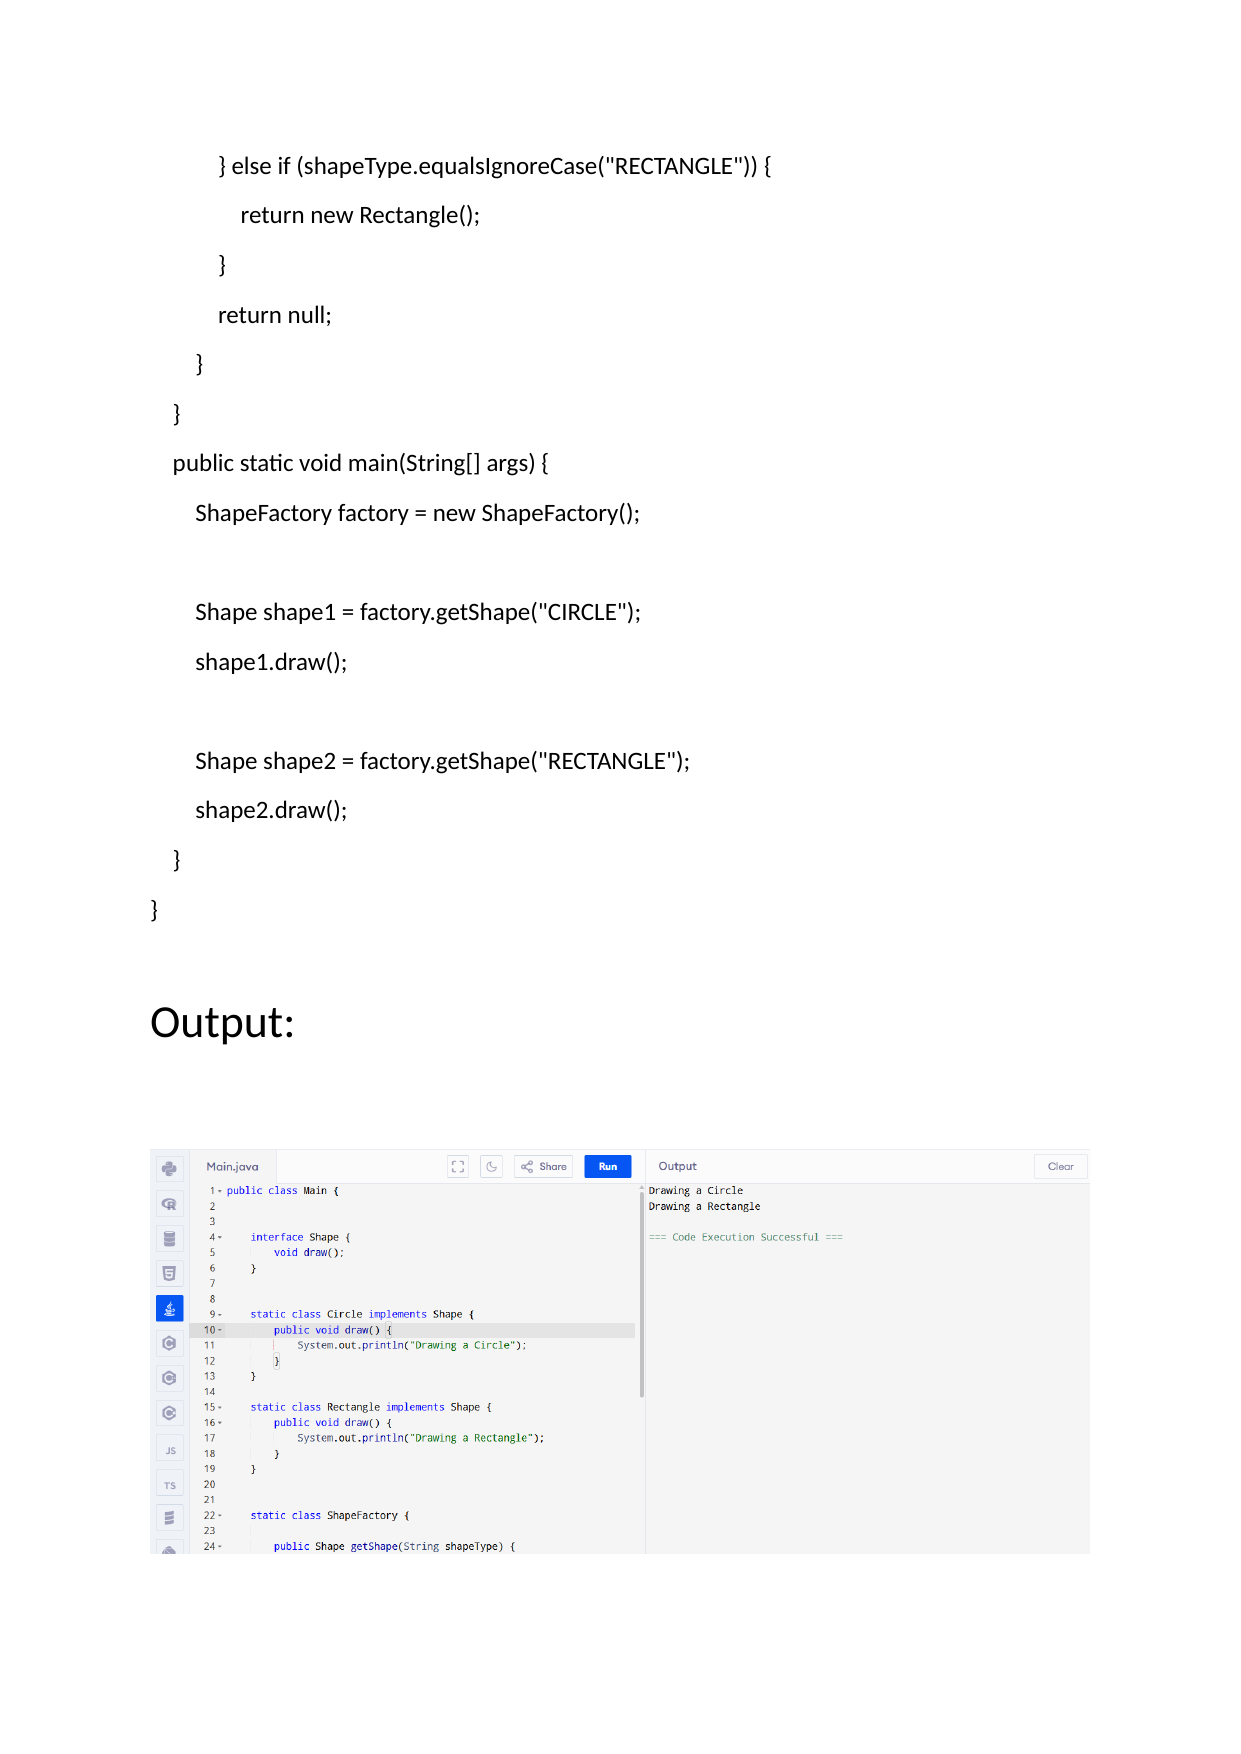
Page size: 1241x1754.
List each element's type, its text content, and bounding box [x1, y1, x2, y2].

text Output: [150, 993, 1090, 1049]
text } [150, 249, 1090, 280]
text Shape shape2 = factory.getShape("RECTANGLE"); [150, 745, 1090, 776]
text shape1.draw(); [150, 646, 1090, 676]
text } [150, 894, 1090, 924]
text return null; [150, 299, 1090, 329]
text } [150, 348, 1090, 379]
text } [150, 398, 1090, 428]
text } [150, 844, 1090, 875]
picture [150, 1146, 1091, 1554]
text } else if (shapeType.equalsIgnoreCase("RECTANGLE")) { [150, 150, 1090, 181]
text Shape shape1 = factory.getShape("CIRCLE"); [150, 596, 1090, 627]
text public static void main(String[] args) { [150, 447, 1090, 478]
text shape2.draw(); [150, 794, 1090, 825]
text return new Rectangle(); [150, 199, 1090, 230]
text ShapeFactory factory = new ShapeFactory(); [150, 497, 1090, 528]
